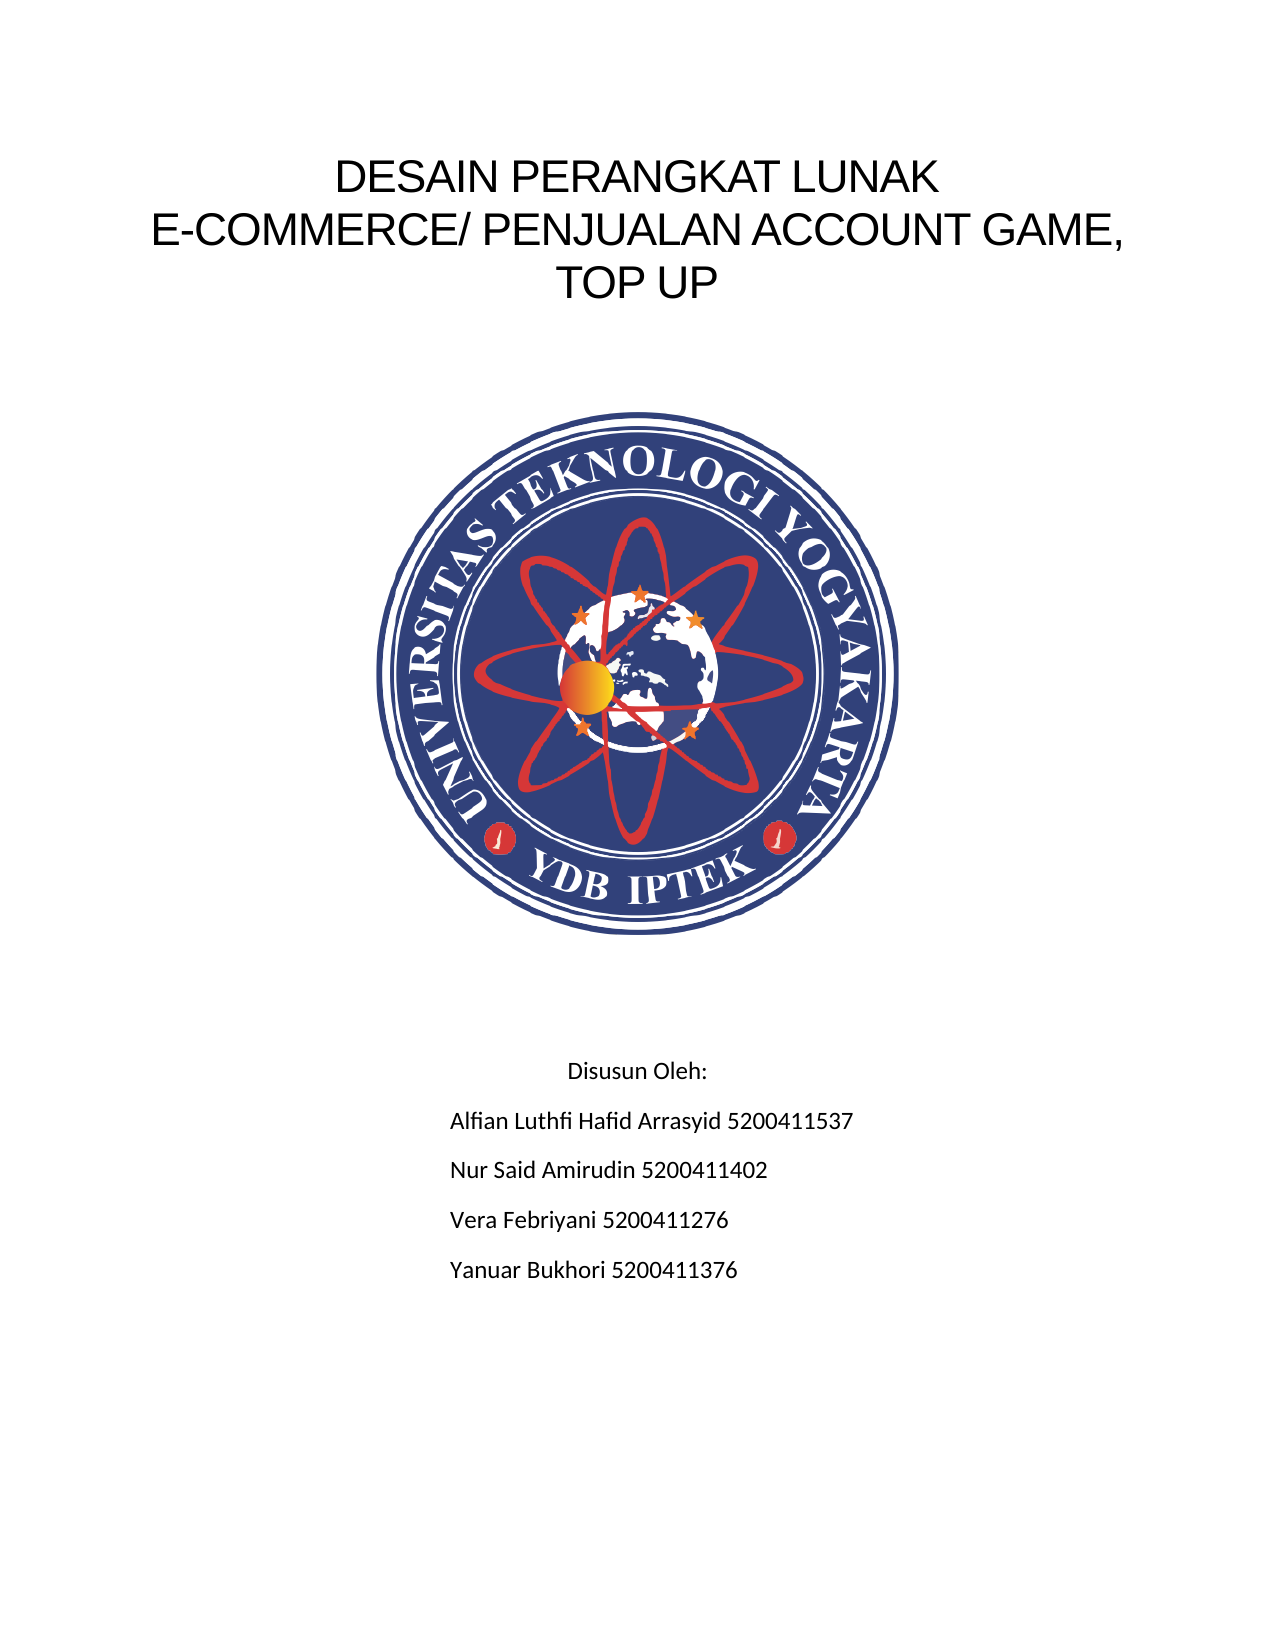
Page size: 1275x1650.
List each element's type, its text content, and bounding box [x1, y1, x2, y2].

text Yanuar Bukhori 5200411376 [375, 1254, 1125, 1284]
title E-COMMERCE/ PENJUALAN ACCOUNT GAME, TOP UP [150, 203, 1125, 308]
text Alfian Luthfi Hafid Arrasyid 5200411537 [375, 1105, 1125, 1136]
text Vera Febriyani 5200411276 [375, 1204, 1125, 1235]
title DESAIN PERANGKAT LUNAK [150, 150, 1125, 203]
picture [376, 412, 899, 935]
text Nur Said Amirudin 5200411402 [375, 1154, 1125, 1185]
text Disusun Oleh: [150, 1055, 1125, 1086]
